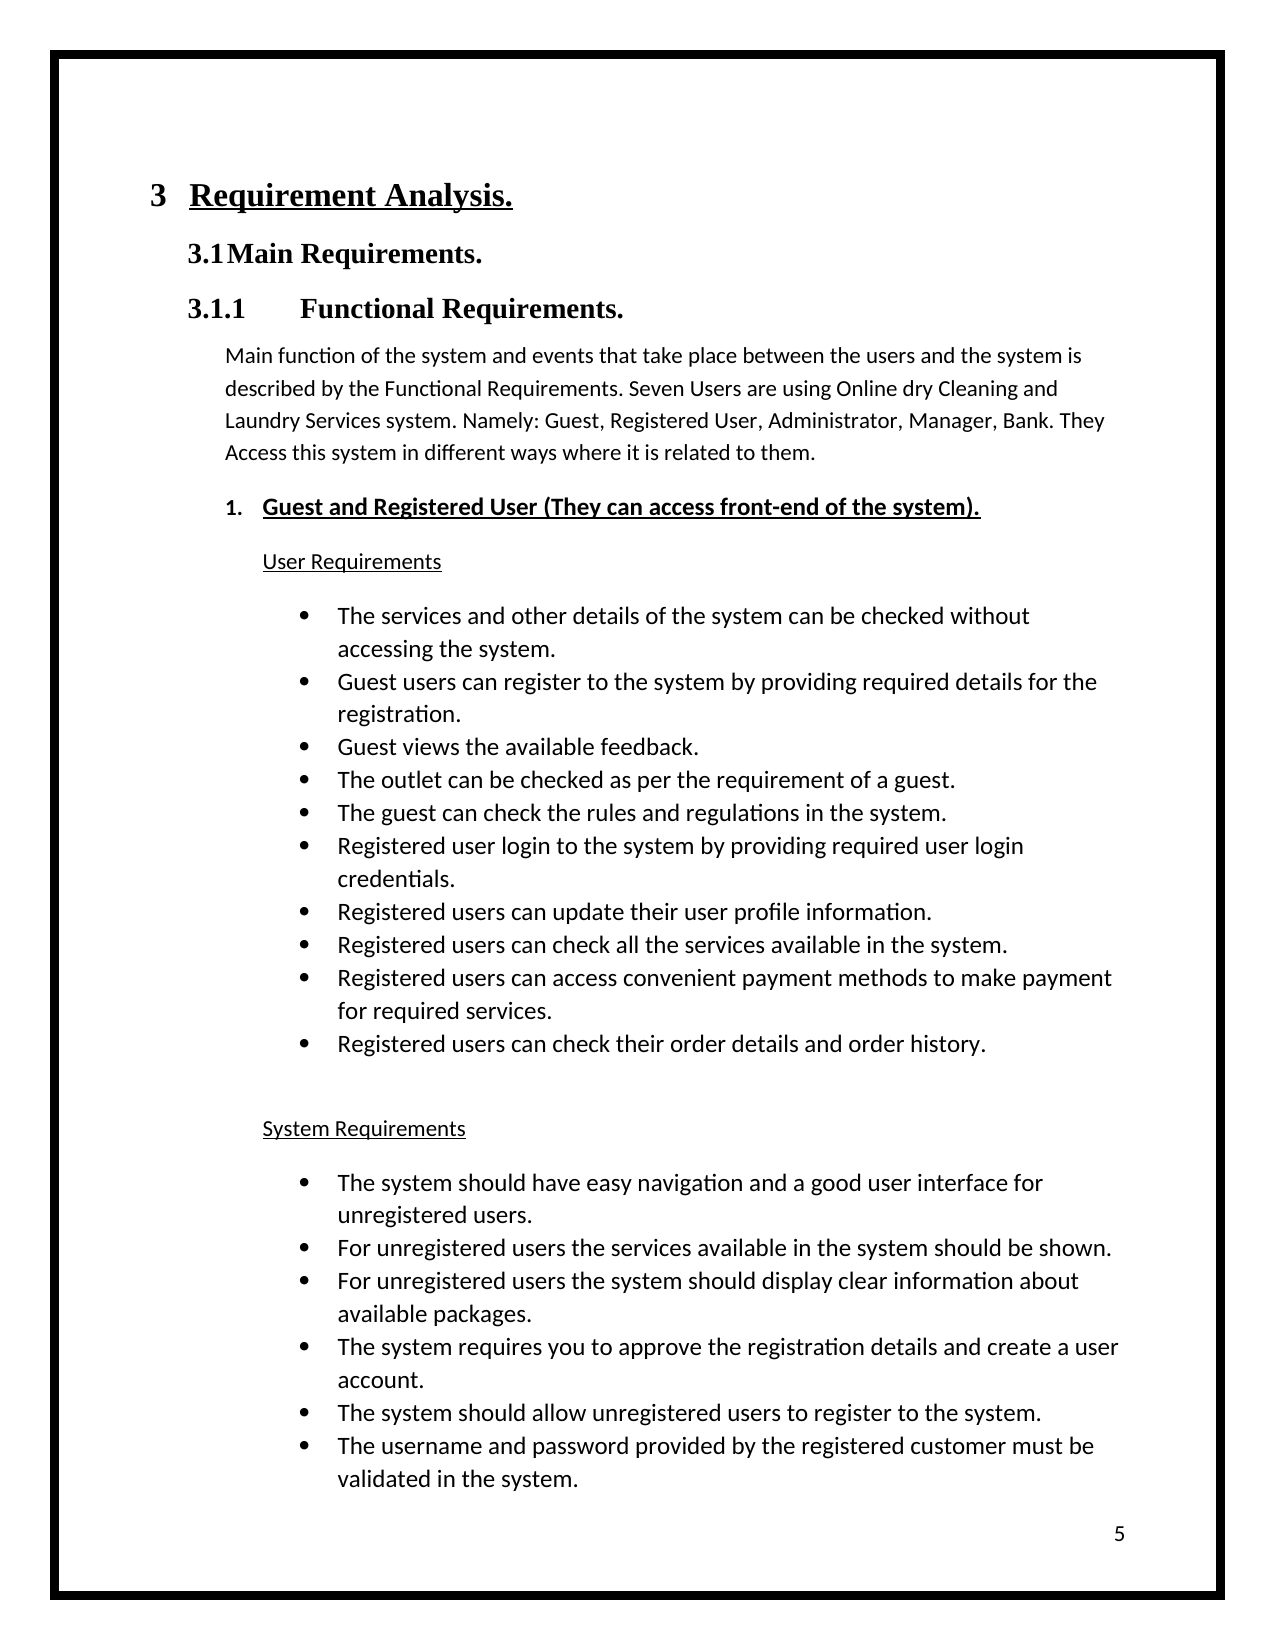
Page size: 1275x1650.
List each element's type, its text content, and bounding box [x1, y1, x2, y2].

list Registered users can check all the services available in the system. [300, 929, 1125, 959]
list Registered users can access convenient payment methods to make payment for required services. [300, 962, 1125, 1025]
list Registered users can update their user profile information. [300, 896, 1125, 927]
list The system should allow unregistered users to register to the system. [300, 1397, 1125, 1428]
text User Requirements [262, 547, 1125, 575]
list Guest users can register to the system by providing required details for the registration. [300, 666, 1125, 729]
list The system requires you to approve the registration details and create a user account. [300, 1331, 1125, 1395]
list For unregistered users the services available in the system should be shown. [300, 1233, 1125, 1263]
list For unregistered users the system should display clear information about available packages. [300, 1266, 1125, 1329]
list Registered user login to the system by providing required user login credentials. [300, 830, 1125, 894]
text System Requirements [262, 1114, 1125, 1142]
text Main function of the system and events that take place between the users and the system is described by the Functional Requirements. Seven Users are using Online dry Cleaning and Laundry Services system. Namely: Guest, Registered User, Administrator, Manager, Bank. They Access this system in different ways where it is related to them. [225, 341, 1125, 466]
list The username and password provided by the registered customer must be validated in the system. [300, 1430, 1125, 1493]
list Guest views the available feedback. [300, 732, 1125, 762]
list The guest can check the rules and regulations in the system. [300, 797, 1125, 828]
list Guest and Registered User (They can access front-end of the system). [225, 491, 1125, 522]
list The outlet can be checked as per the requirement of a guest. [300, 764, 1125, 795]
list The services and other details of the system can be checked without accessing the system. [300, 600, 1125, 663]
list The system should have easy navigation and a good user interface for unregistered users. [300, 1167, 1125, 1230]
subtitle Main Requirements. [187, 237, 1125, 270]
subtitle Requirement Analysis. [150, 175, 1125, 213]
list Registered users can check their order details and order history. [300, 1028, 1125, 1058]
subtitle Functional Requirements. [187, 291, 1125, 325]
